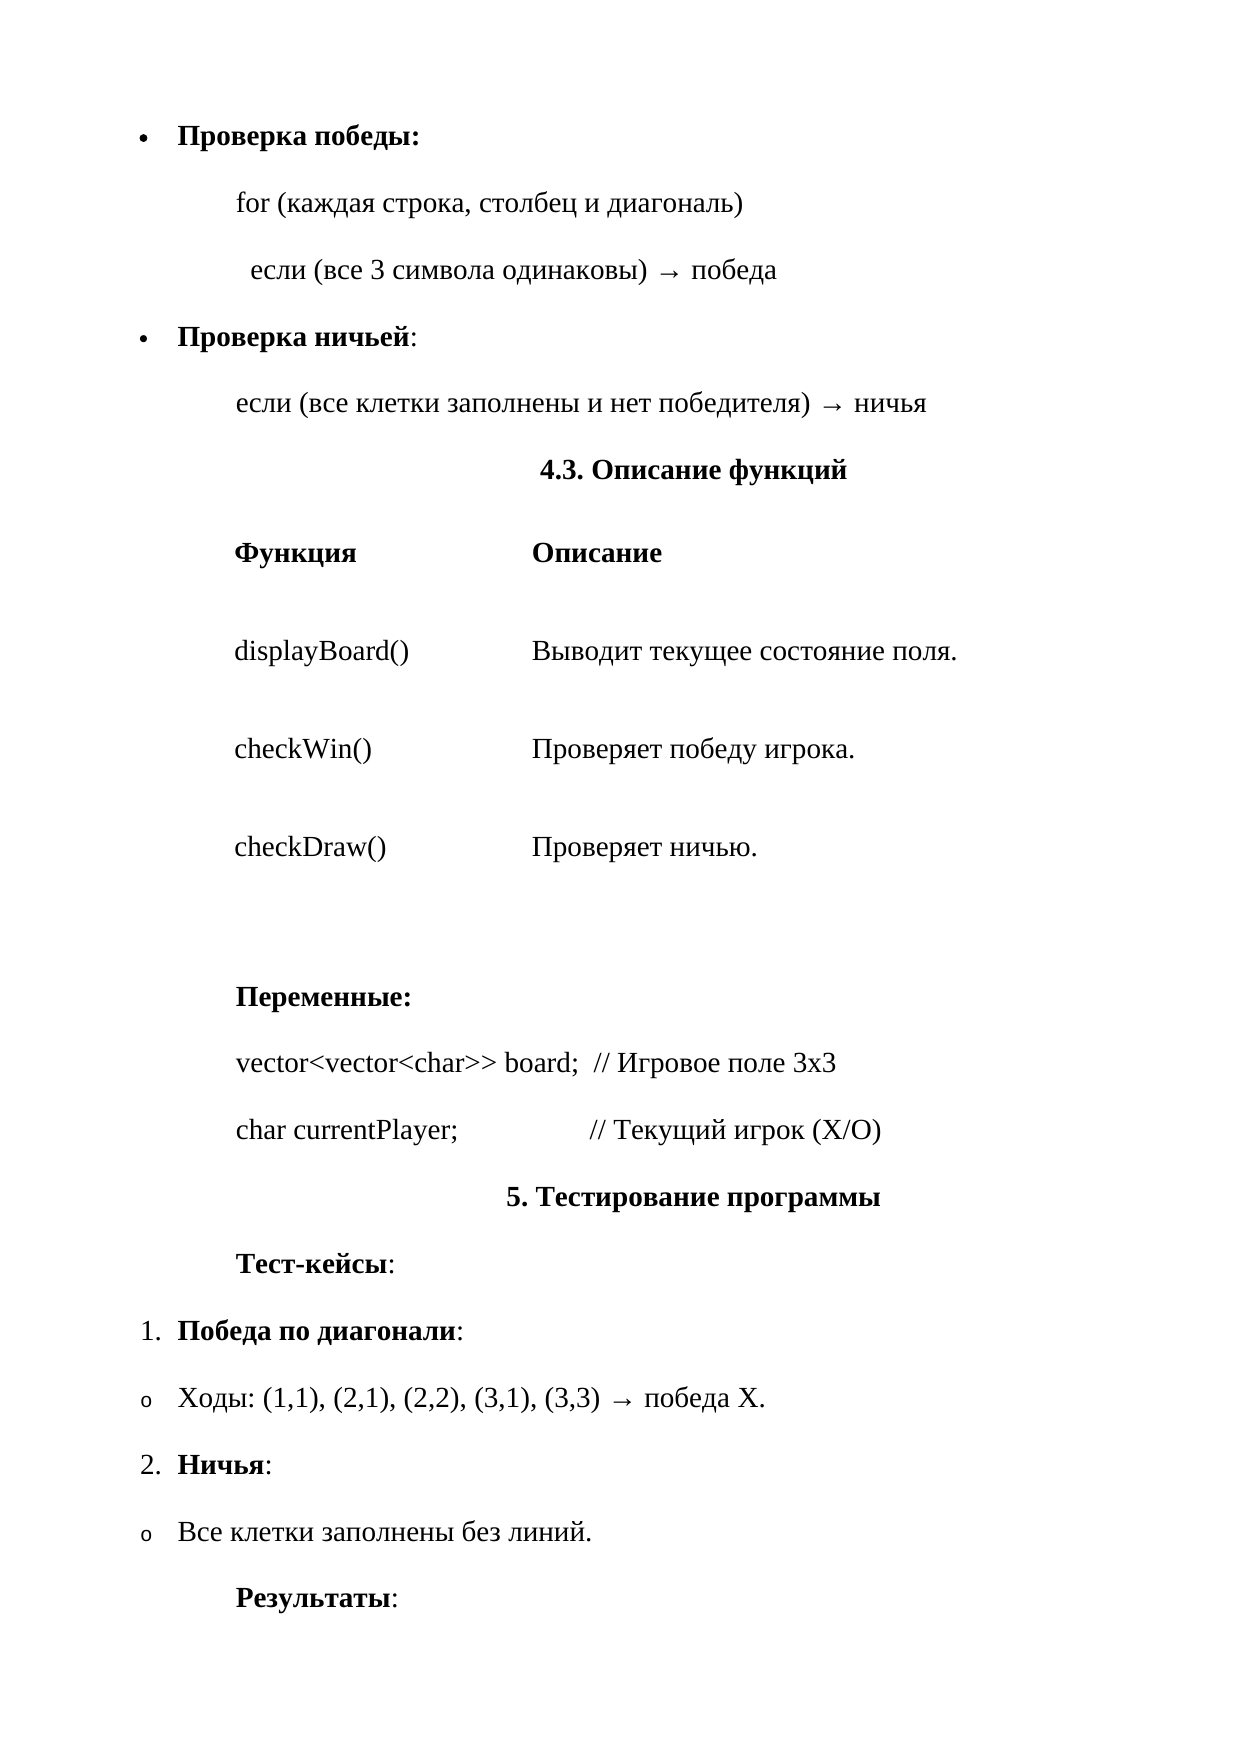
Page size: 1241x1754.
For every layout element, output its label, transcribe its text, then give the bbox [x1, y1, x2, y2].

table_header Функция [176, 494, 457, 592]
table_cell Проверяет победу игрока. [458, 691, 1134, 789]
table_cell Проверяет ничью. [458, 789, 1134, 887]
text char currentPlayer; // Текущий игрок (X/O) [177, 1112, 1152, 1146]
table_cell checkDraw() [176, 789, 457, 887]
text 4.3. Описание функций [177, 452, 1152, 486]
list Ходы: (1,1), (2,1), (2,2), (3,1), (3,3) → победа X. [140, 1380, 1152, 1413]
table_cell displayBoard() [176, 593, 457, 691]
list Победа по диагонали: [140, 1313, 1152, 1347]
list Проверка ничьей: [140, 319, 1152, 352]
list Все клетки заполнены без линий. [140, 1514, 1152, 1547]
text for (каждая строка, столбец и диагональ) [177, 185, 1152, 218]
list Проверка победы: [140, 118, 1152, 152]
table_cell checkWin() [176, 691, 457, 789]
list Ничья: [140, 1447, 1152, 1480]
text Тест-кейсы: [177, 1246, 1152, 1280]
text если (все 3 символа одинаковы) → победа [177, 252, 1152, 285]
text Переменные: [177, 979, 1152, 1012]
table_header Описание [458, 494, 1134, 592]
text если (все клетки заполнены и нет победителя) → ничья [177, 386, 1152, 419]
table_cell Выводит текущее состояние поля. [458, 593, 1134, 691]
text vector<vector<char>> board; // Игровое поле 3x3 [177, 1046, 1152, 1079]
text 5. Тестирование программы [177, 1179, 1152, 1213]
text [177, 1581, 1152, 1614]
